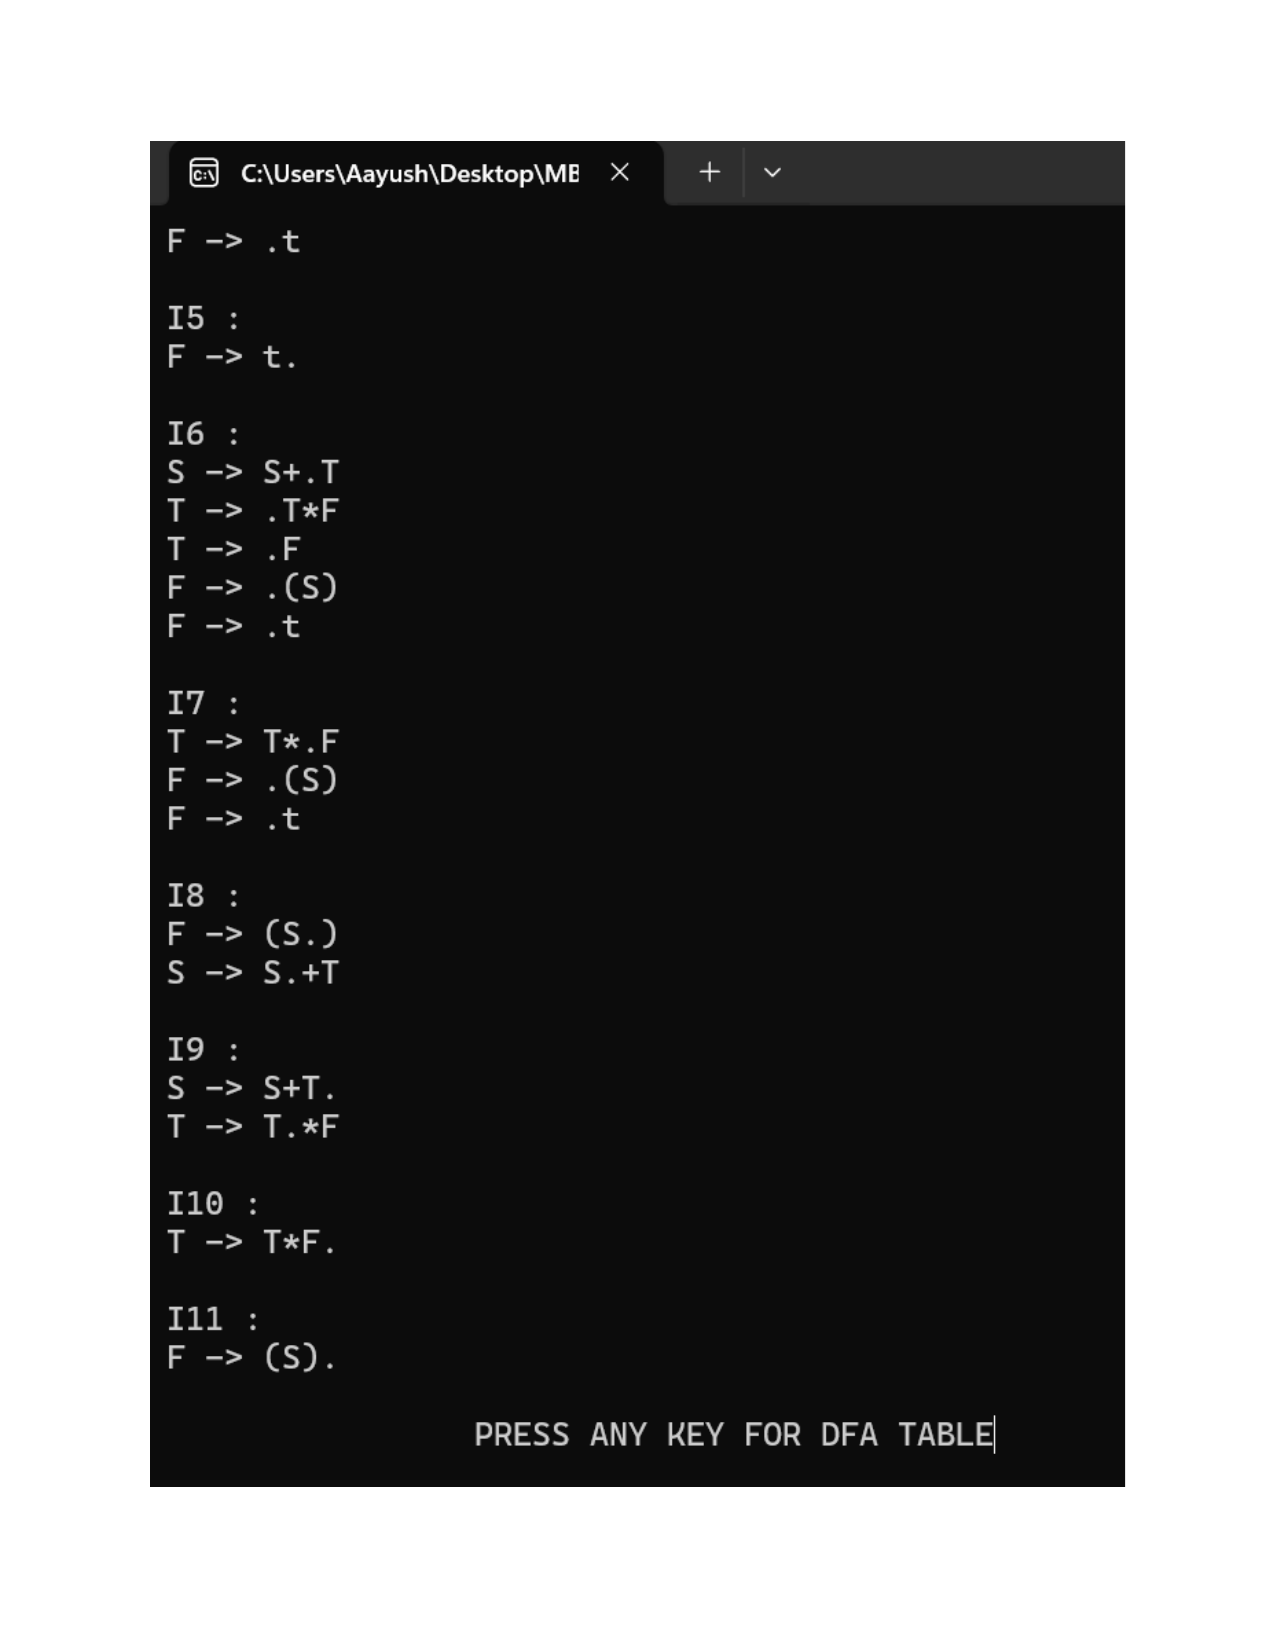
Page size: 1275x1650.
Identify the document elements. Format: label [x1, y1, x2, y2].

picture [150, 141, 1125, 1487]
